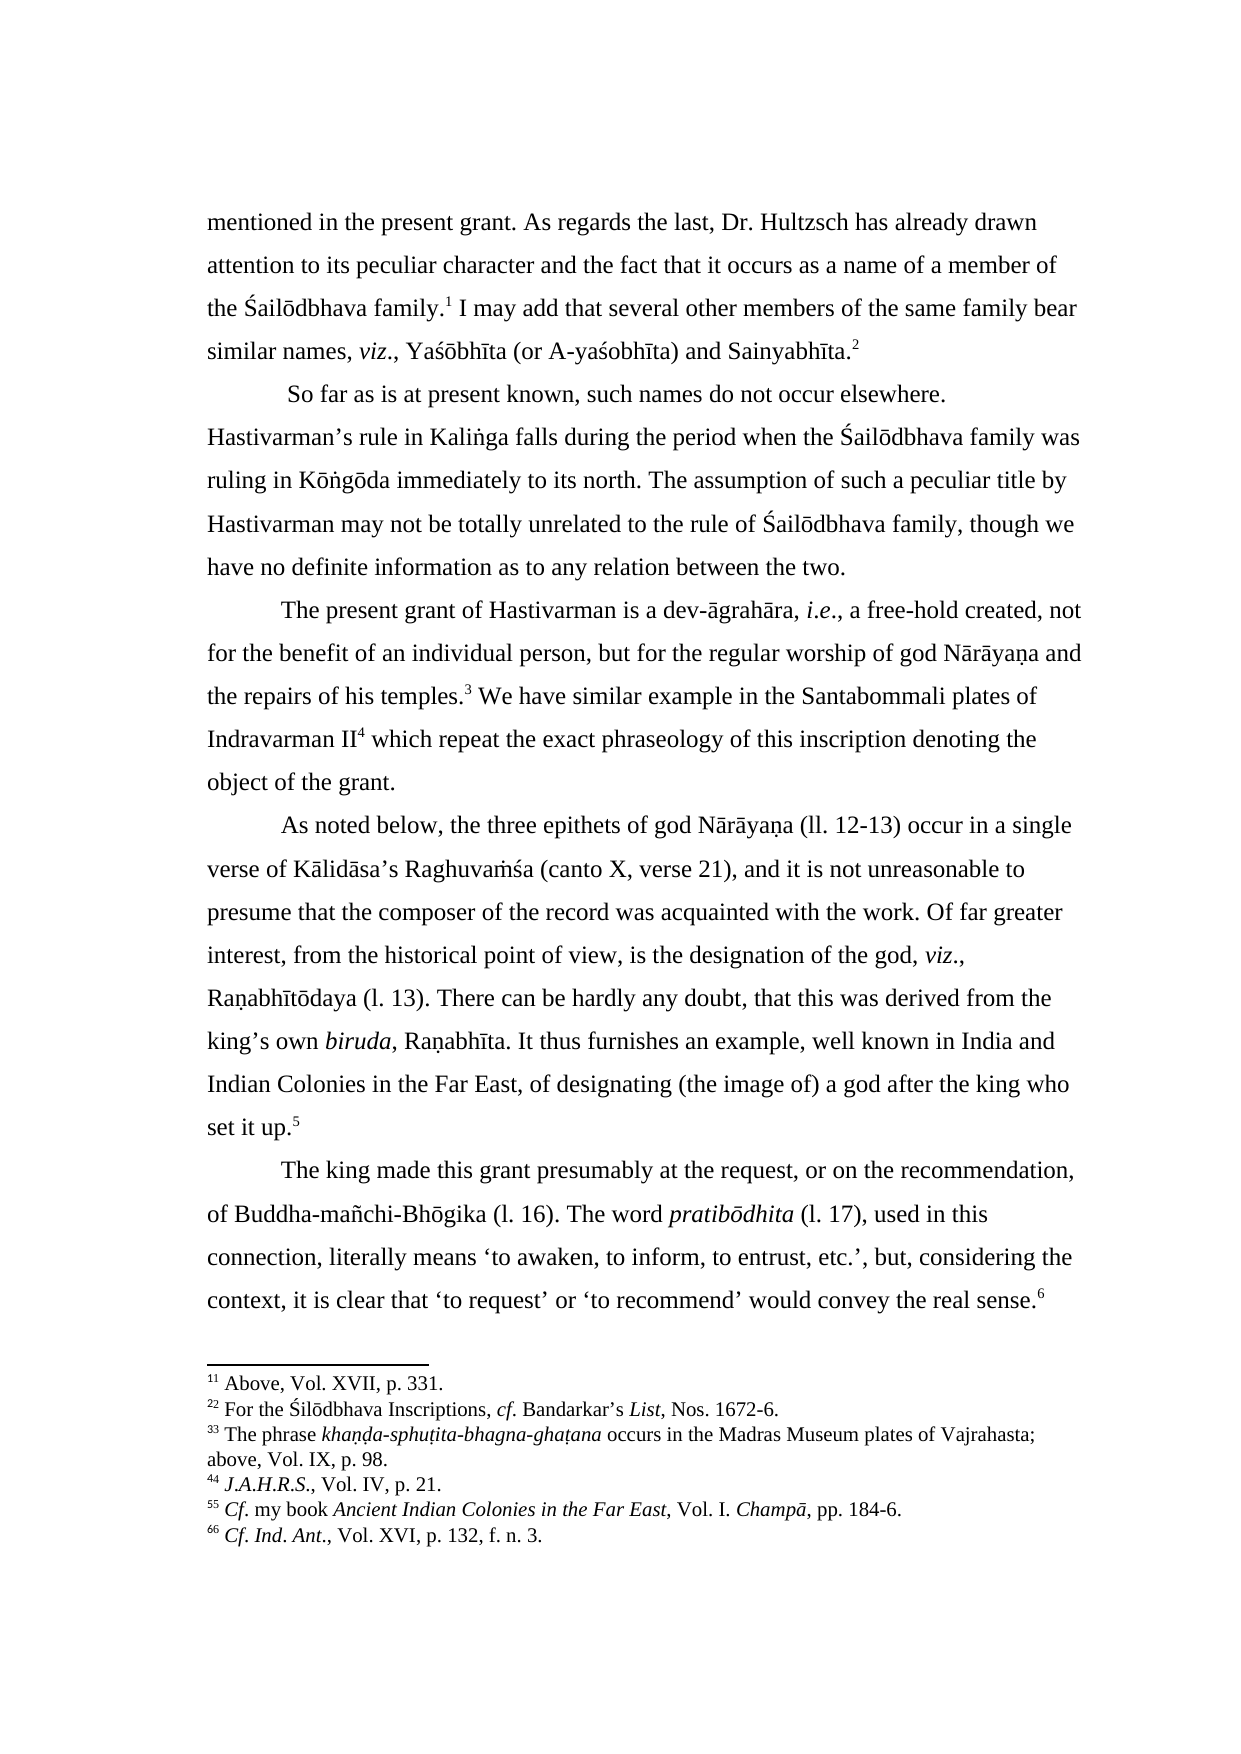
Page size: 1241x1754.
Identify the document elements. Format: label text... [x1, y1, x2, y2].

text So far as is at present known, such names do not occur elsewhere. Hastivarman’s rule in Kaliṅga falls during the period when the Śailōdbhava family was ruling in Kōṅgōda immediately to its north. The assumption of such a peculiar title by Hastivarman may not be totally unrelated to the rule of Śailōdbhava family, though we have no definite information as to any relation between the two. [207, 379, 1092, 581]
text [207, 207, 1092, 365]
text The king made this grant presumably at the request, or on the recommendation, of Buddha-mañchi-Bhōgika (l. 16). The word pratibōdhita (l. 17), used in this connection, literally means ‘to awaken, to inform, to entrust, etc.’, but, considering the context, it is clear that ‘to request’ or ‘to recommend’ would convey the real sense.6 [207, 1156, 1092, 1314]
text The present grant of Hastivarman is a dev-āgrahāra, i.e., a free-hold created, not for the benefit of an individual person, but for the regular worship of god Nārāyaṇa and the repairs of his temples.3 We have similar example in the Santabommali plates of Indravarman II4 which repeat the exact phraseology of this inscription denoting the object of the grant. [207, 595, 1092, 796]
text As noted below, the three epithets of god Nārāyaṇa (ll. 12-13) occur in a single verse of Kālidāsa’s Raghuvaṁśa (canto X, verse 21), and it is not unreasonable to presume that the composer of the record was acquainted with the work. Of far greater interest, from the historical point of view, is the designation of the god, viz., Raṇabhītōdaya (l. 13). There can be hardly any doubt, that this was derived from the king’s own biruda, Raṇabhīta. It thus furnishes an example, well known in India and Indian Colonies in the Far East, of designating (the image of) a god after the king who set it up.5 [207, 811, 1092, 1141]
